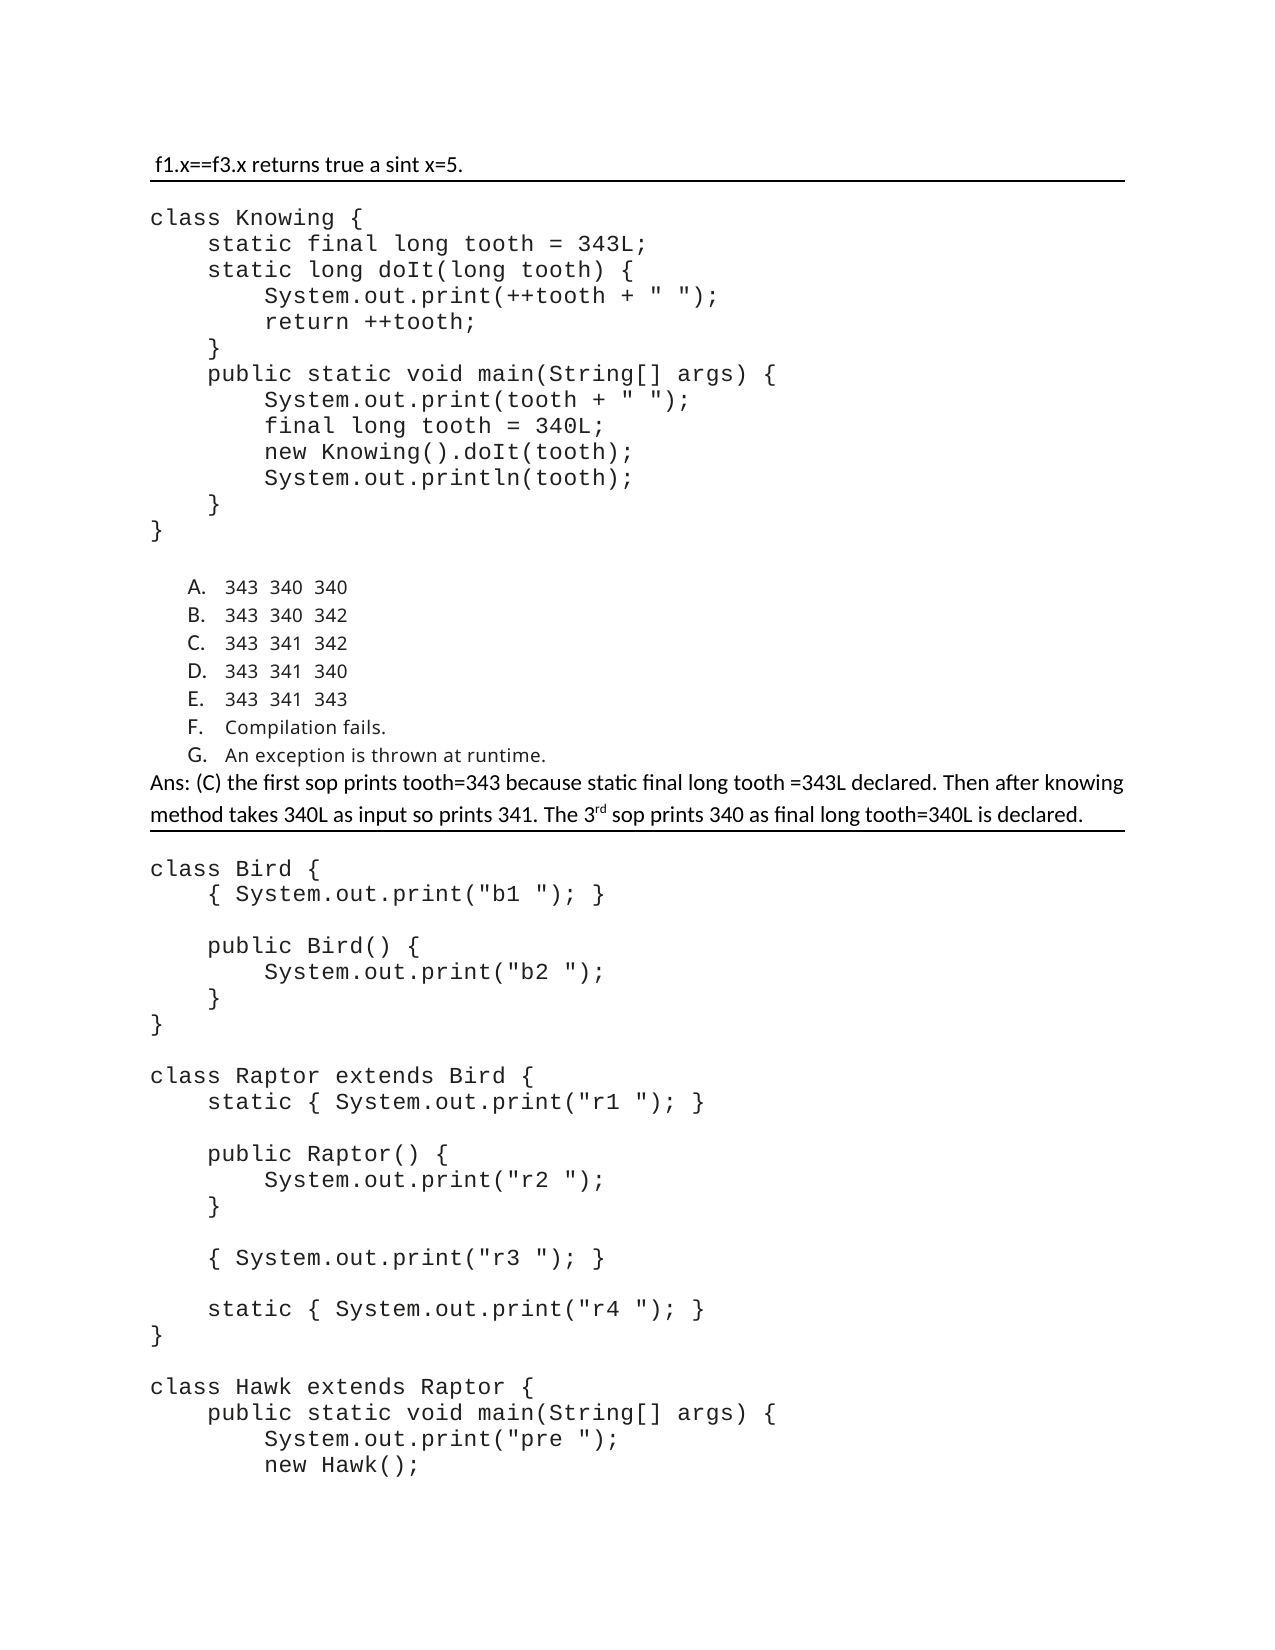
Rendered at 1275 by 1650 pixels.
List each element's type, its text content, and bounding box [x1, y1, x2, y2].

text System.out.print("pre "); [150, 1427, 1125, 1453]
text static { System.out.print("r1 "); } [150, 1090, 1125, 1116]
text new Hawk(); [150, 1453, 1125, 1479]
text Ans: (C) the first sop prints tooth=343 because static final long tooth =343L declared. Then after knowing method takes 340L as input so prints 341. The 3rd sop prints 340 as final long tooth=340L is declared. [150, 768, 1125, 830]
text class Knowing { [150, 207, 1125, 233]
text final long tooth = 340L; [150, 414, 1125, 440]
text public Raptor() { [150, 1142, 1125, 1168]
list 343 340 340 [187, 572, 1125, 600]
list 343 341 340 [187, 656, 1125, 684]
text public static void main(String[] args) { [150, 362, 1125, 388]
text System.out.print(tooth + " "); [150, 388, 1125, 414]
text public static void main(String[] args) { [150, 1402, 1125, 1427]
text } [150, 1194, 1125, 1220]
text static { System.out.print("r4 "); } [150, 1298, 1125, 1324]
text } [150, 336, 1125, 362]
text return ++tooth; [150, 310, 1125, 336]
text static final long tooth = 343L; [150, 233, 1125, 258]
text } [150, 1324, 1125, 1350]
list 343 341 343 [187, 684, 1125, 712]
list Compilation fails. [187, 712, 1125, 740]
text class Raptor extends Bird { [150, 1064, 1125, 1090]
text f1.x==f3.x returns true a sint x=5. [150, 150, 1125, 180]
text } [150, 518, 1125, 544]
text System.out.print(++tooth + " "); [150, 284, 1125, 310]
text class Hawk extends Raptor { [150, 1376, 1125, 1402]
list An exception is thrown at runtime. [187, 740, 1125, 768]
text class Bird { [150, 857, 1125, 883]
text } [150, 492, 1125, 518]
text { System.out.print("b1 "); } [150, 883, 1125, 909]
text } [150, 987, 1125, 1012]
text System.out.println(tooth); [150, 466, 1125, 492]
text { System.out.print("r3 "); } [150, 1246, 1125, 1272]
text public Bird() { [150, 935, 1125, 961]
text System.out.print("b2 "); [150, 961, 1125, 987]
list 343 340 342 [187, 600, 1125, 628]
text static long doIt(long tooth) { [150, 258, 1125, 284]
text new Knowing().doIt(tooth); [150, 440, 1125, 466]
list 343 341 342 [187, 628, 1125, 656]
text } [150, 1012, 1125, 1038]
text System.out.print("r2 "); [150, 1168, 1125, 1194]
